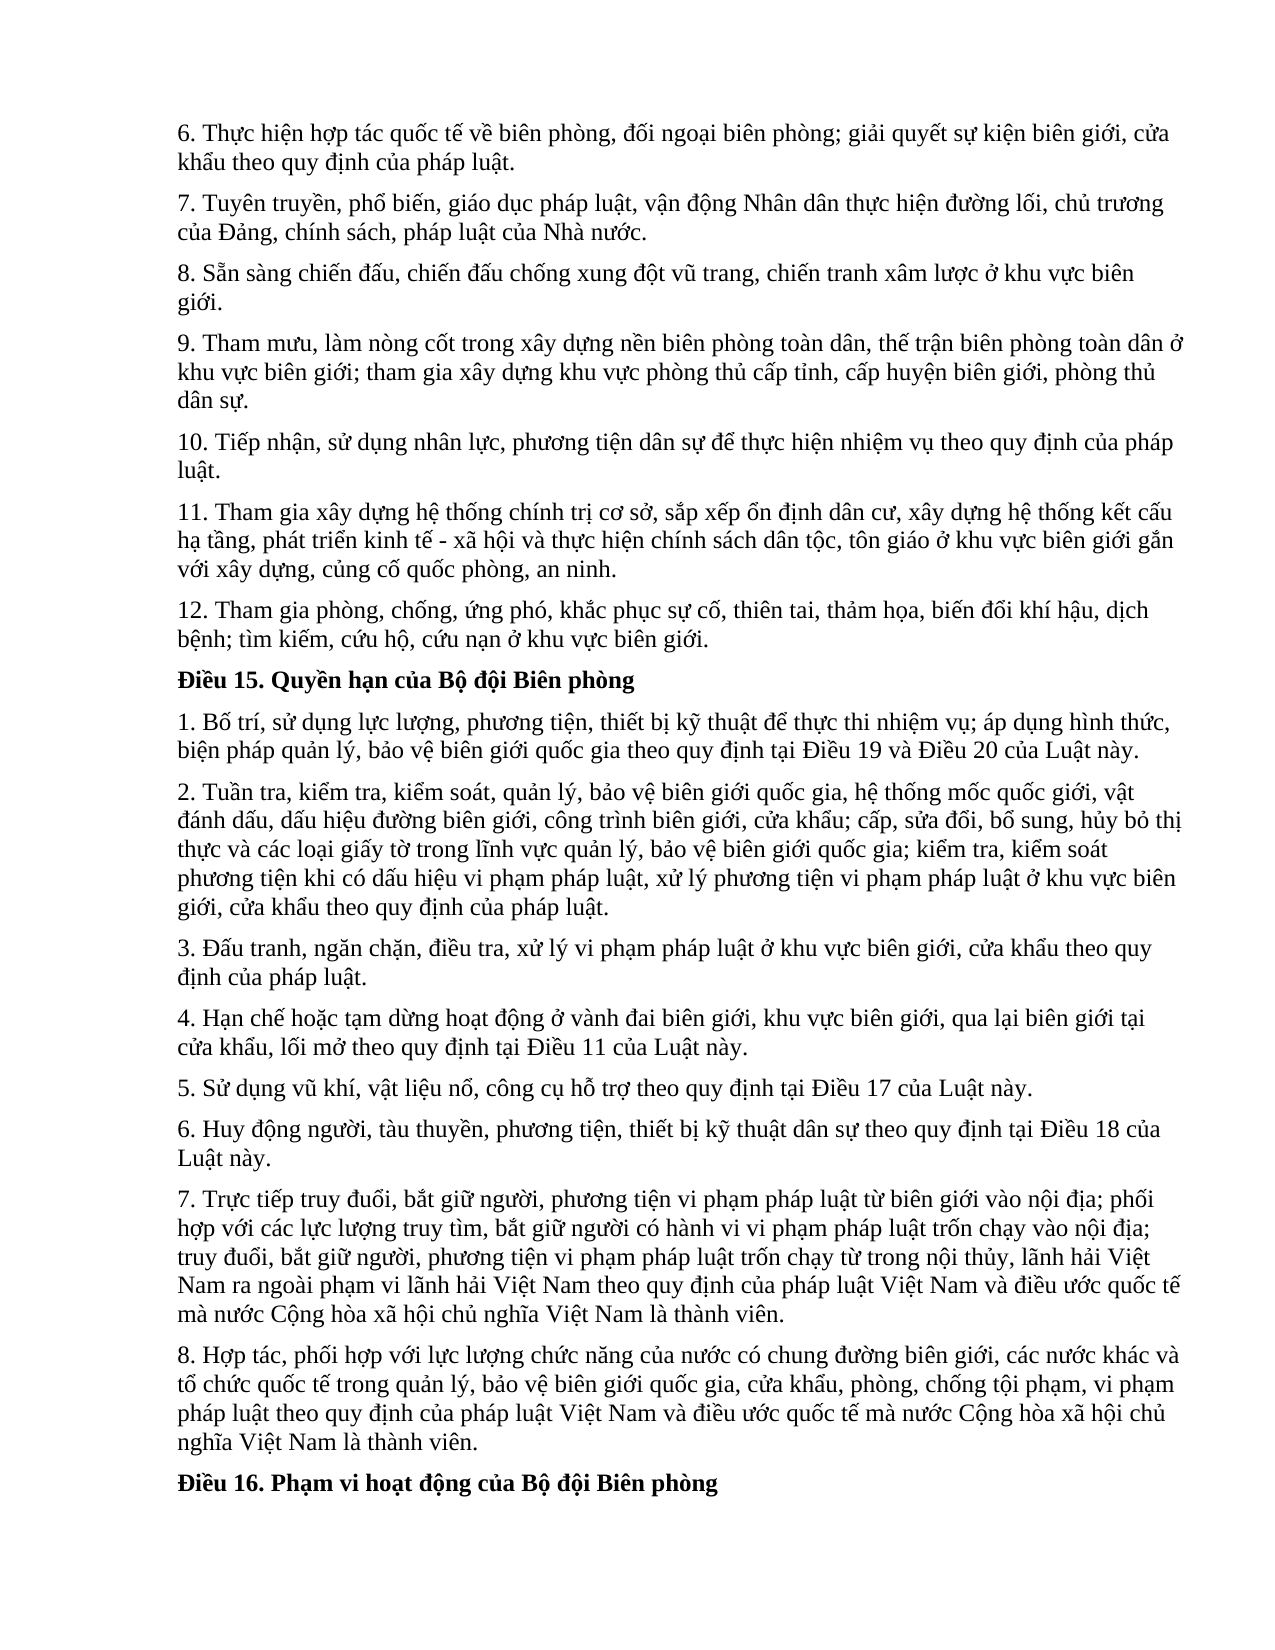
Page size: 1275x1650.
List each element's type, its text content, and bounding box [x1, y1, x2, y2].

text 7. Tuyên truyền, phổ biến, giáo dục pháp luật, vận động Nhân dân thực hiện đường lối, chủ trương của Đảng, chính sách, pháp luật của Nhà nước. [177, 188, 1186, 246]
text 8. Sẵn sàng chiến đấu, chiến đấu chống xung đột vũ trang, chiến tranh xâm lược ở khu vực biên giới. [177, 258, 1186, 316]
text 2. Tuần tra, kiểm tra, kiểm soát, quản lý, bảo vệ biên giới quốc gia, hệ thống mốc quốc giới, vật đánh dấu, dấu hiệu đường biên giới, công trình biên giới, cửa khẩu; cấp, sửa đổi, bổ sung, hủy bỏ thị thực và các loại giấy tờ trong lĩnh vực quản lý, bảo vệ biên giới quốc gia; kiểm tra, kiểm soát phương tiện khi có dấu hiệu vi phạm pháp luật, xử lý phương tiện vi phạm pháp luật ở khu vực biên giới, cửa khẩu theo quy định của pháp luật. [177, 777, 1186, 921]
text 8. Hợp tác, phối hợp với lực lượng chức năng của nước có chung đường biên giới, các nước khác và tổ chức quốc tế trong quản lý, bảo vệ biên giới quốc gia, cửa khẩu, phòng, chống tội phạm, vi phạm pháp luật theo quy định của pháp luật Việt Nam và điều ước quốc tế mà nước Cộng hòa xã hội chủ nghĩa Việt Nam là thành viên. [177, 1341, 1186, 1456]
text 1. Bố trí, sử dụng lực lượng, phương tiện, thiết bị kỹ thuật để thực thi nhiệm vụ; áp dụng hình thức, biện pháp quản lý, bảo vệ biên giới quốc gia theo quy định tại Điều 19 và Điều 20 của Luật này. [177, 707, 1186, 764]
text 5. Sử dụng vũ khí, vật liệu nổ, công cụ hỗ trợ theo quy định tại Điều 17 của Luật này. [177, 1073, 1186, 1102]
text Điều 15. Quyền hạn của Bộ đội Biên phòng [177, 666, 1186, 694]
text 7. Trực tiếp truy đuổi, bắt giữ người, phương tiện vi phạm pháp luật từ biên giới vào nội địa; phối hợp với các lực lượng truy tìm, bắt giữ người có hành vi vi phạm pháp luật trốn chạy vào nội địa; truy đuổi, bắt giữ người, phương tiện vi phạm pháp luật trốn chạy từ trong nội thủy, lãnh hải Việt Nam ra ngoài phạm vi lãnh hải Việt Nam theo quy định của pháp luật Việt Nam và điều ước quốc tế mà nước Cộng hòa xã hội chủ nghĩa Việt Nam là thành viên. [177, 1184, 1186, 1328]
text 6. Huy động người, tàu thuyền, phương tiện, thiết bị kỹ thuật dân sự theo quy định tại Điều 18 của Luật này. [177, 1114, 1186, 1172]
text 12. Tham gia phòng, chống, ứng phó, khắc phục sự cố, thiên tai, thảm họa, biến đổi khí hậu, dịch bệnh; tìm kiếm, cứu hộ, cứu nạn ở khu vực biên giới. [177, 596, 1186, 653]
text 6. Thực hiện hợp tác quốc tế về biên phòng, đối ngoại biên phòng; giải quyết sự kiện biên giới, cửa khẩu theo quy định của pháp luật. [177, 118, 1186, 176]
text 10. Tiếp nhận, sử dụng nhân lực, phương tiện dân sự để thực hiện nhiệm vụ theo quy định của pháp luật. [177, 427, 1186, 484]
text 3. Đấu tranh, ngăn chặn, điều tra, xử lý vi phạm pháp luật ở khu vực biên giới, cửa khẩu theo quy định của pháp luật. [177, 933, 1186, 991]
text Điều 16. Phạm vi hoạt động của Bộ đội Biên phòng [177, 1468, 1186, 1497]
text 9. Tham mưu, làm nòng cốt trong xây dựng nền biên phòng toàn dân, thế trận biên phòng toàn dân ở khu vực biên giới; tham gia xây dựng khu vực phòng thủ cấp tỉnh, cấp huyện biên giới, phòng thủ dân sự. [177, 328, 1186, 414]
text 4. Hạn chế hoặc tạm dừng hoạt động ở vành đai biên giới, khu vực biên giới, qua lại biên giới tại cửa khẩu, lối mở theo quy định tại Điều 11 của Luật này. [177, 1003, 1186, 1061]
text 11. Tham gia xây dựng hệ thống chính trị cơ sở, sắp xếp ổn định dân cư, xây dựng hệ thống kết cấu hạ tầng, phát triển kinh tế - xã hội và thực hiện chính sách dân tộc, tôn giáo ở khu vực biên giới gắn với xây dựng, củng cố quốc phòng, an ninh. [177, 497, 1186, 583]
